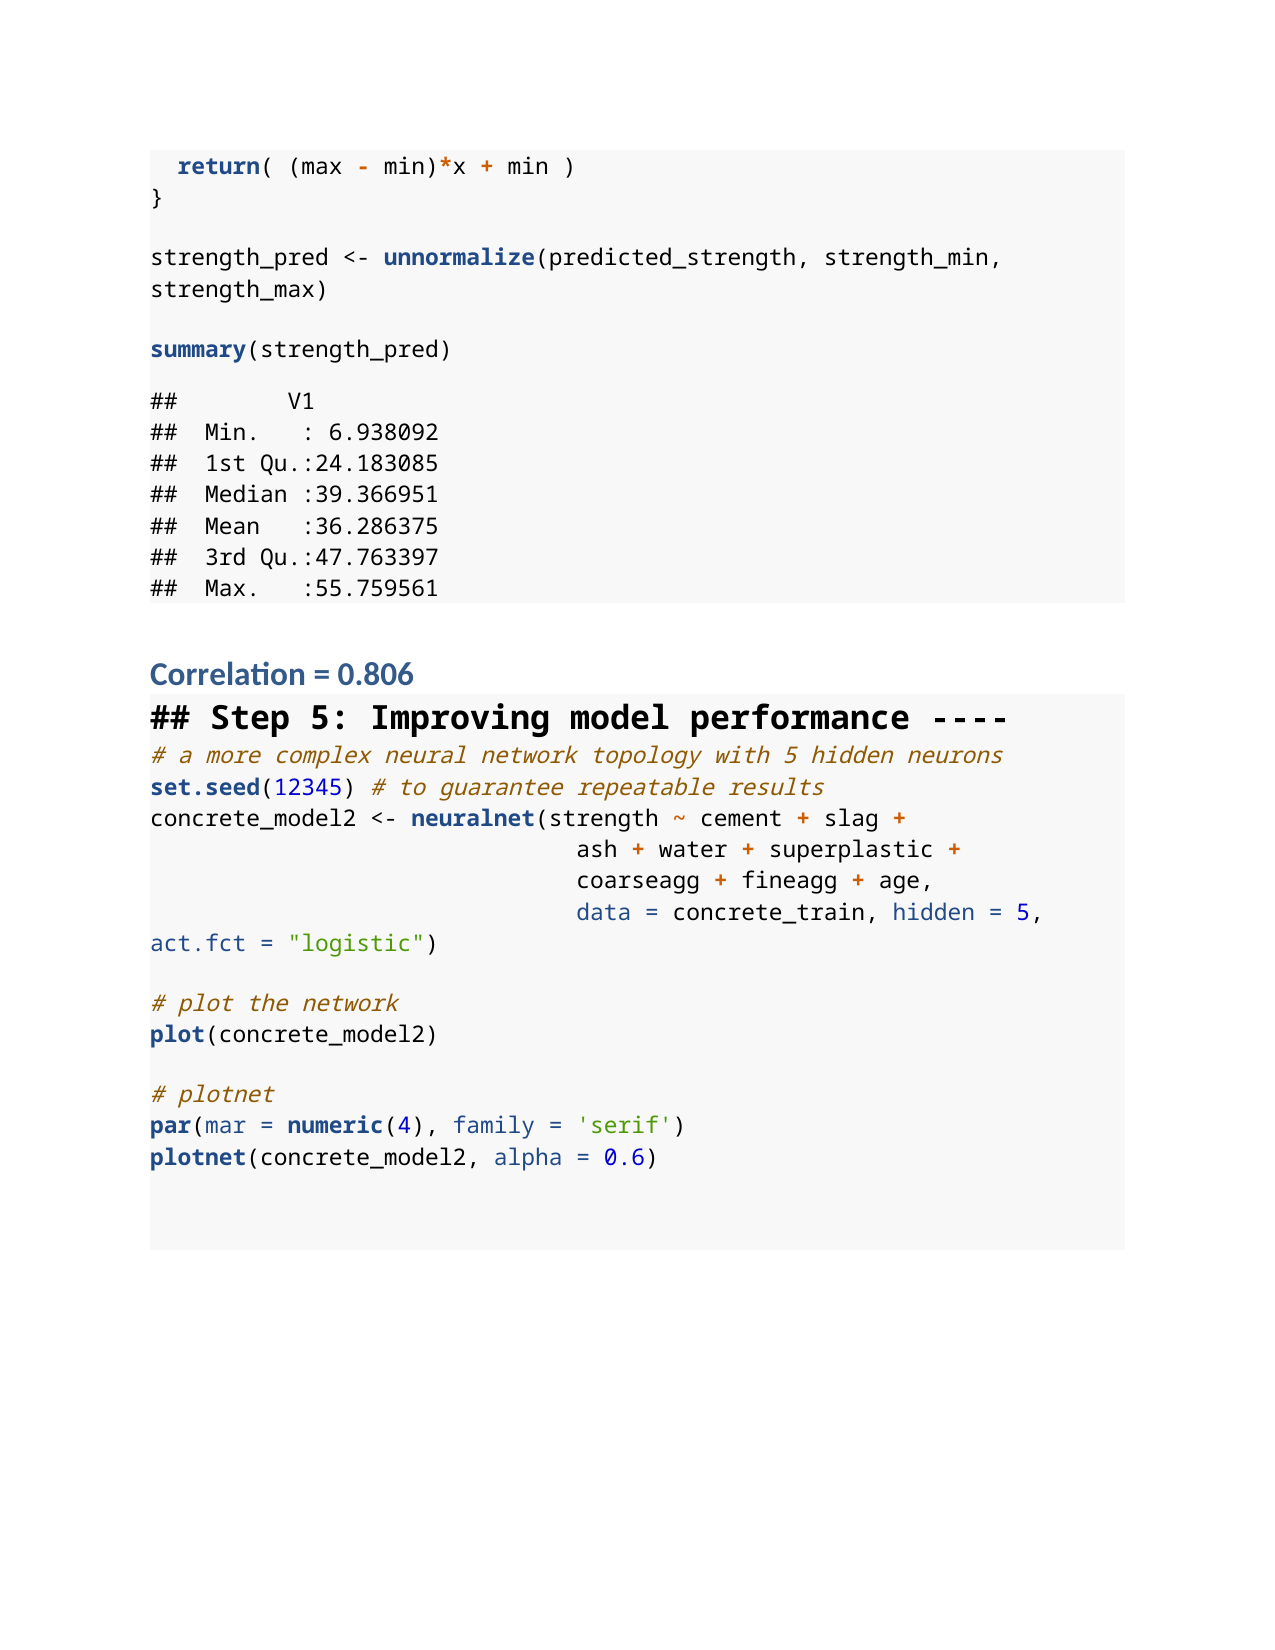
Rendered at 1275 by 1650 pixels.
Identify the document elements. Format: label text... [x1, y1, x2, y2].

text ## Step 5: Improving model performance ---- # a more complex neural network topology with 5 hidden neurons set.seed(12345) # to guarantee repeatable results concrete_model2 <- neuralnet(strength ~ cement + slag + ash + water + superplastic + coarseagg + fineagg + age, data = concrete_train, hidden = 5, act.fct = "logistic") # plot the network plot(concrete_model2) # plotnet par(mar = numeric(4), family = 'serif') plotnet(concrete_model2, alpha = 0.6) [150, 694, 1125, 1201]
text ## V1 ## Min. : 6.938092 ## 1st Qu.:24.183085 ## Median :39.366951 ## Mean :36.286375 ## 3rd Qu.:47.763397 ## Max. :55.759561 [150, 384, 1125, 603]
subtitle Correlation = 0.806 [150, 653, 1125, 694]
